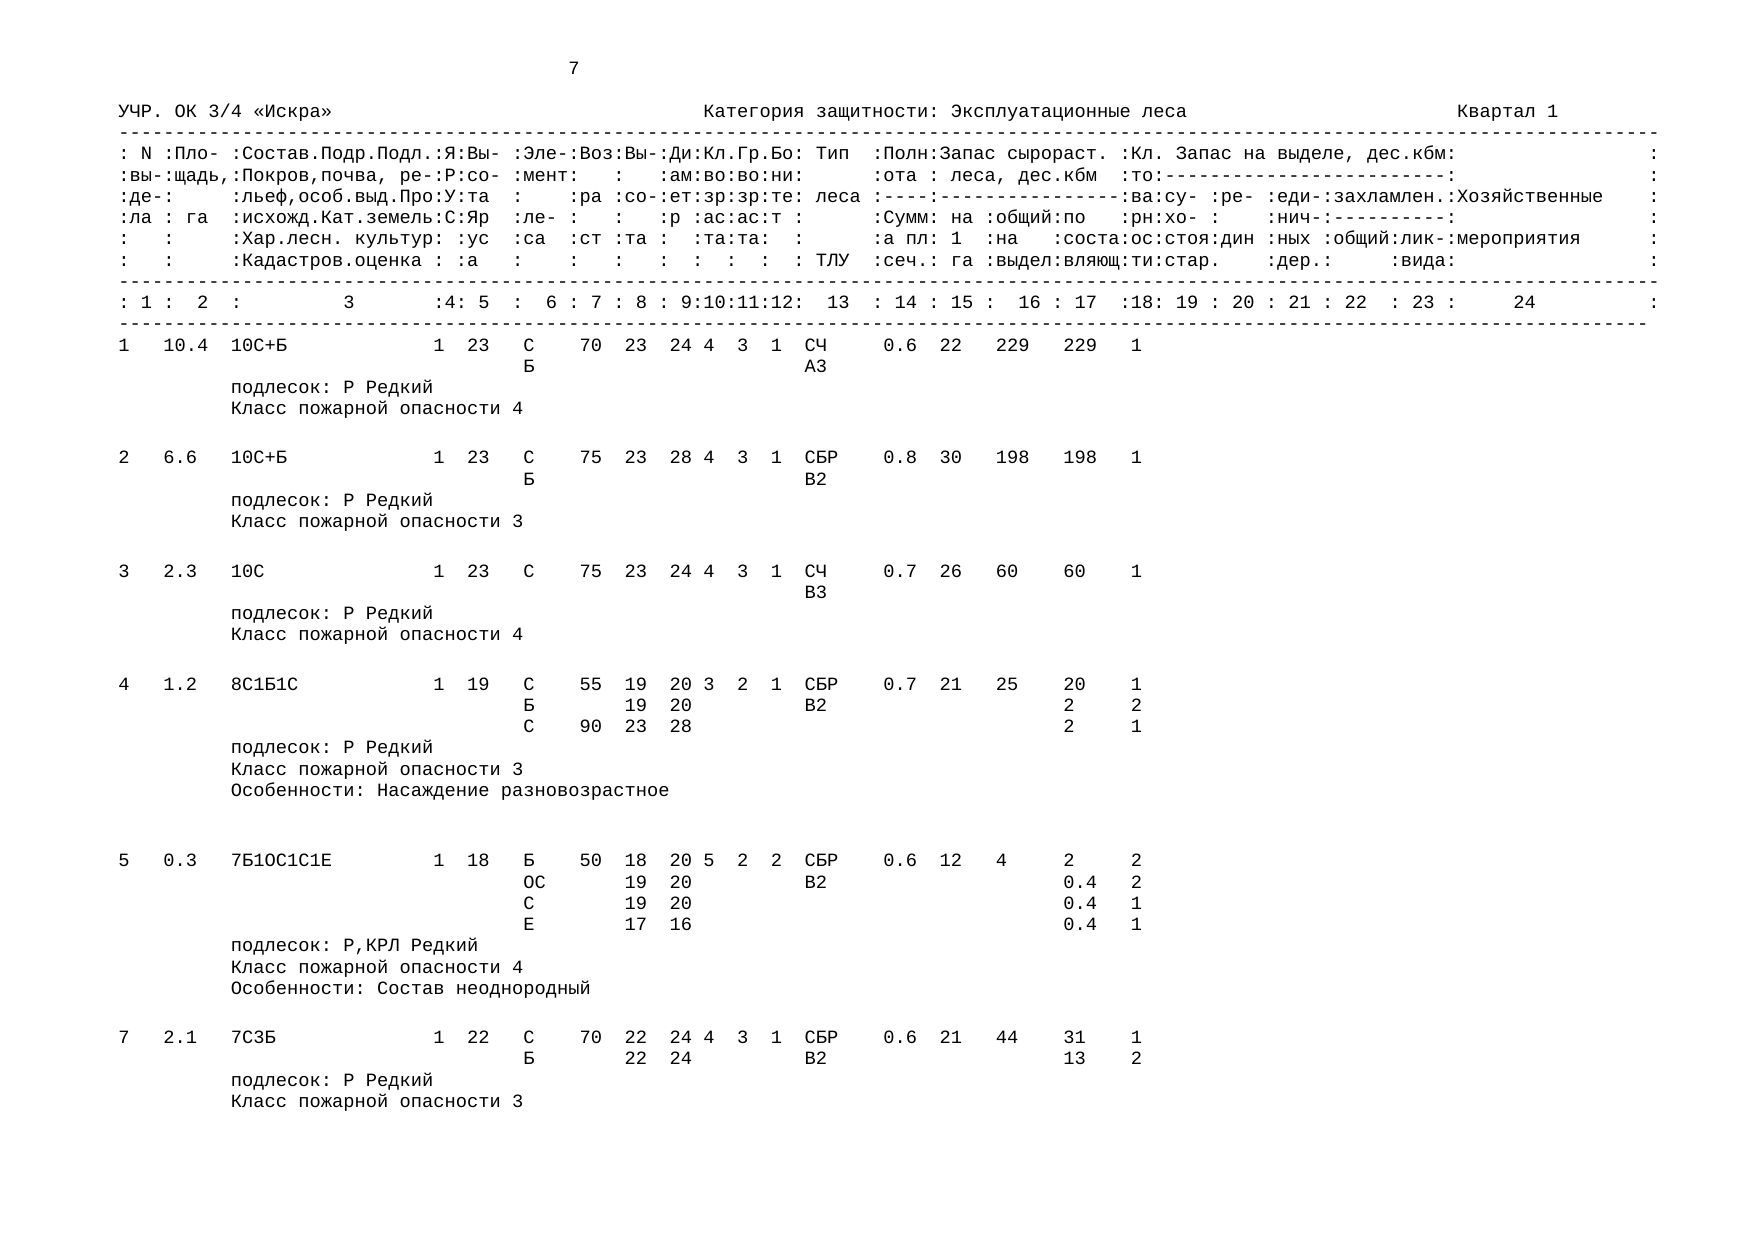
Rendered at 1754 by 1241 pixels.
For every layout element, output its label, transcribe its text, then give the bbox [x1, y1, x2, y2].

text : : :Хар.лесн. культур: :ус :са :ст :та : :та:та: : :а пл: 1 :на :соста:ос:стоя:дин :ных :общий:лик-:мероприятия : [118, 229, 1695, 250]
text Б 19 20 В2 2 2 [118, 696, 1695, 717]
text С 19 20 0.4 1 [118, 894, 1695, 915]
text В3 [118, 583, 1695, 604]
text Класс пожарной опасности 3 [118, 1092, 1695, 1113]
text подлесок: Р Редкий [118, 738, 1695, 759]
text 4 1.2 8С1Б1С 1 19 С 55 19 20 3 2 1 СБР 0.7 21 25 20 1 [118, 674, 1695, 696]
text : : :Кадастров.оценка : :а : : : : : : : : ТЛУ :сеч.: га :выдел:вляющ:ти:стар. :дер.: :вида: : [118, 250, 1695, 272]
text :вы-:щадь,:Покров,почва, ре-:Р:со- :мент: : :ам:во:во:ни: :ота : леса, дес.кбм :то:-------------------------: : [118, 165, 1695, 187]
text подлесок: Р Редкий [118, 491, 1695, 512]
text ----------------------------------------------------------------------------------------------------------------------------------------- [118, 123, 1695, 144]
text Класс пожарной опасности 4 [118, 625, 1695, 646]
text Б А3 [118, 357, 1695, 378]
text Е 17 16 0.4 1 [118, 915, 1695, 936]
text подлесок: Р Редкий [118, 1070, 1695, 1092]
text Б В2 [118, 469, 1695, 491]
text ---------------------------------------------------------------------------------------------------------------------------------------- [118, 314, 1695, 335]
text Особенности: Насаждение разновозрастное [118, 781, 1695, 802]
text Класс пожарной опасности 4 [118, 957, 1695, 979]
text подлесок: Р,КРЛ Редкий [118, 936, 1695, 957]
text :де-: :льеф,особ.выд.Про:У:та : :ра :со-:ет:зр:зр:те: леса :----:----------------:ва:су- :ре- :еди-:захламлен.:Хозяйственные : [118, 187, 1695, 208]
text 1 10.4 10С+Б 1 23 С 70 23 24 4 3 1 СЧ 0.6 22 229 229 1 [118, 335, 1695, 357]
text подлесок: Р Редкий [118, 604, 1695, 625]
text ----------------------------------------------------------------------------------------------------------------------------------------- [118, 272, 1695, 293]
text 7 [118, 59, 1695, 80]
text :ла : га :исхожд.Кат.земель:С:Яр :ле- : : :р :ас:ас:т : :Сумм: на :общий:по :рн:хо- : :нич-:----------: : [118, 208, 1695, 229]
text Класс пожарной опасности 4 [118, 399, 1695, 420]
text : 1 : 2 : 3 :4: 5 : 6 : 7 : 8 : 9:10:11:12: 13 : 14 : 15 : 16 : 17 :18: 19 : 20 : 21 : 22 : 23 : 24 : [118, 293, 1695, 314]
text : N :Пло- :Состав.Подр.Подл.:Я:Вы- :Эле-:Воз:Вы-:Ди:Кл.Гр.Бо: Тип :Полн:Запас сырораст. :Кл. Запас на выделе, дес.кбм: : [118, 144, 1695, 165]
text Особенности: Состав неоднородный [118, 979, 1695, 1000]
text Класс пожарной опасности 3 [118, 512, 1695, 533]
text 3 2.3 10С 1 23 С 75 23 24 4 3 1 СЧ 0.7 26 60 60 1 [118, 561, 1695, 583]
text 5 0.3 7Б1ОС1С1Е 1 18 Б 50 18 20 5 2 2 СБР 0.6 12 4 2 2 [118, 851, 1695, 872]
text 7 2.1 7С3Б 1 22 С 70 22 24 4 3 1 СБР 0.6 21 44 31 1 [118, 1028, 1695, 1049]
text подлесок: Р Редкий [118, 378, 1695, 399]
text УЧР. ОК 3/4 «Искра» Категория защитности: Эксплуатационные леса Квартал 1 [118, 102, 1695, 123]
text Класс пожарной опасности 3 [118, 759, 1695, 781]
text 2 6.6 10С+Б 1 23 С 75 23 28 4 3 1 СБР 0.8 30 198 198 1 [118, 448, 1695, 469]
text ОС 19 20 В2 0.4 2 [118, 872, 1695, 894]
text Б 22 24 В2 13 2 [118, 1049, 1695, 1070]
text С 90 23 28 2 1 [118, 717, 1695, 738]
